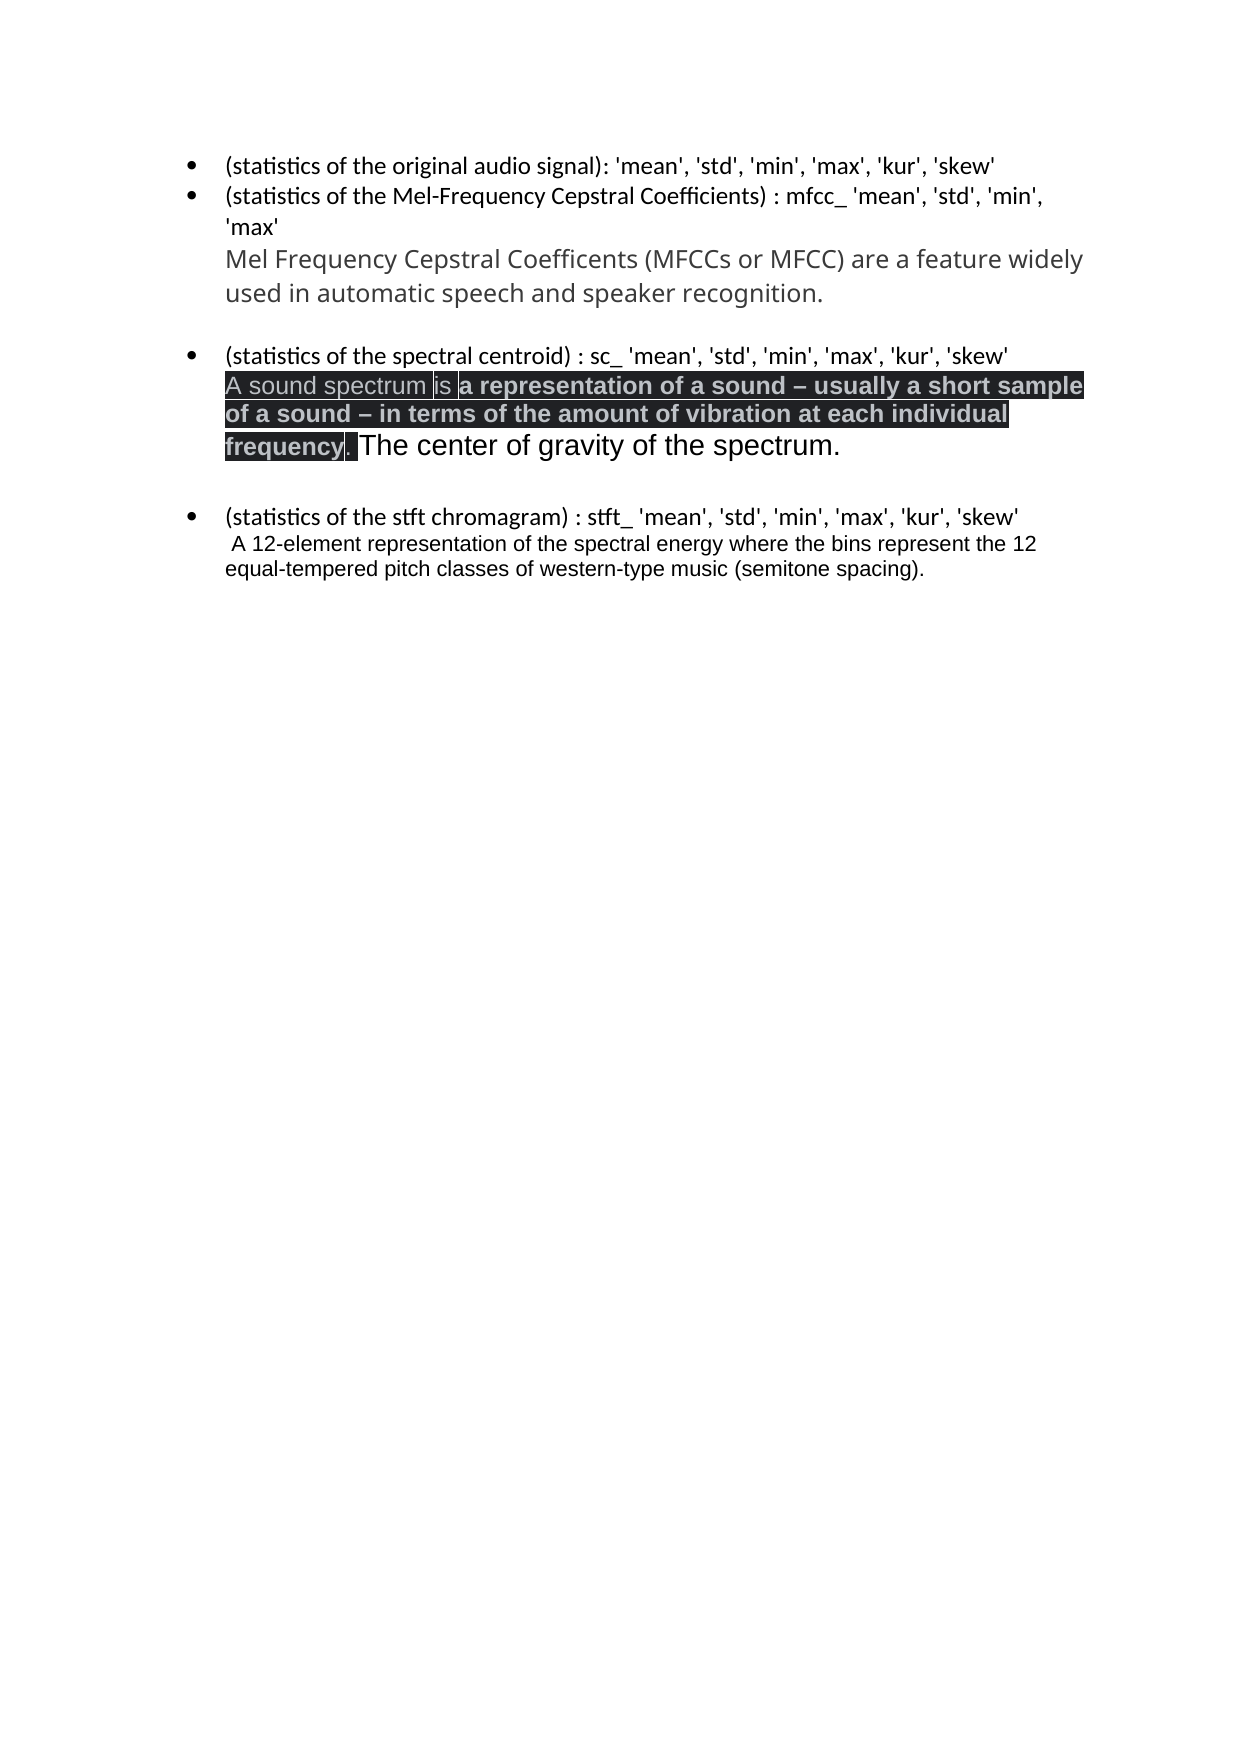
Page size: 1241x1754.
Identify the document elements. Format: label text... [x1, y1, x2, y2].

list (statistics of the stft chromagram) : stft_ 'mean', 'std', 'min', 'max', 'kur', 'skew' [187, 501, 1090, 531]
list (statistics of the spectral centroid) : sc_ 'mean', 'std', 'min', 'max', 'kur', 'skew' [187, 340, 1090, 371]
list (statistics of the Mel-Frequency Cepstral Coefficients) : mfcc_ 'mean', 'std', 'min', 'max' [187, 181, 1090, 242]
list Mel Frequency Cepstral Coefficents (MFCCs or MFCC) are a feature widely used in automatic speech and speaker recognition. [824, 242, 1090, 310]
list (statistics of the original audio signal): 'mean', 'std', 'min', 'max', 'kur', 'skew' [187, 150, 1090, 181]
text A sound spectrum is a representation of a sound – usually a short sample of a sound – in terms of the amount of vibration at each individual frequency. The center of gravity of the spectrum. [225, 371, 1090, 462]
